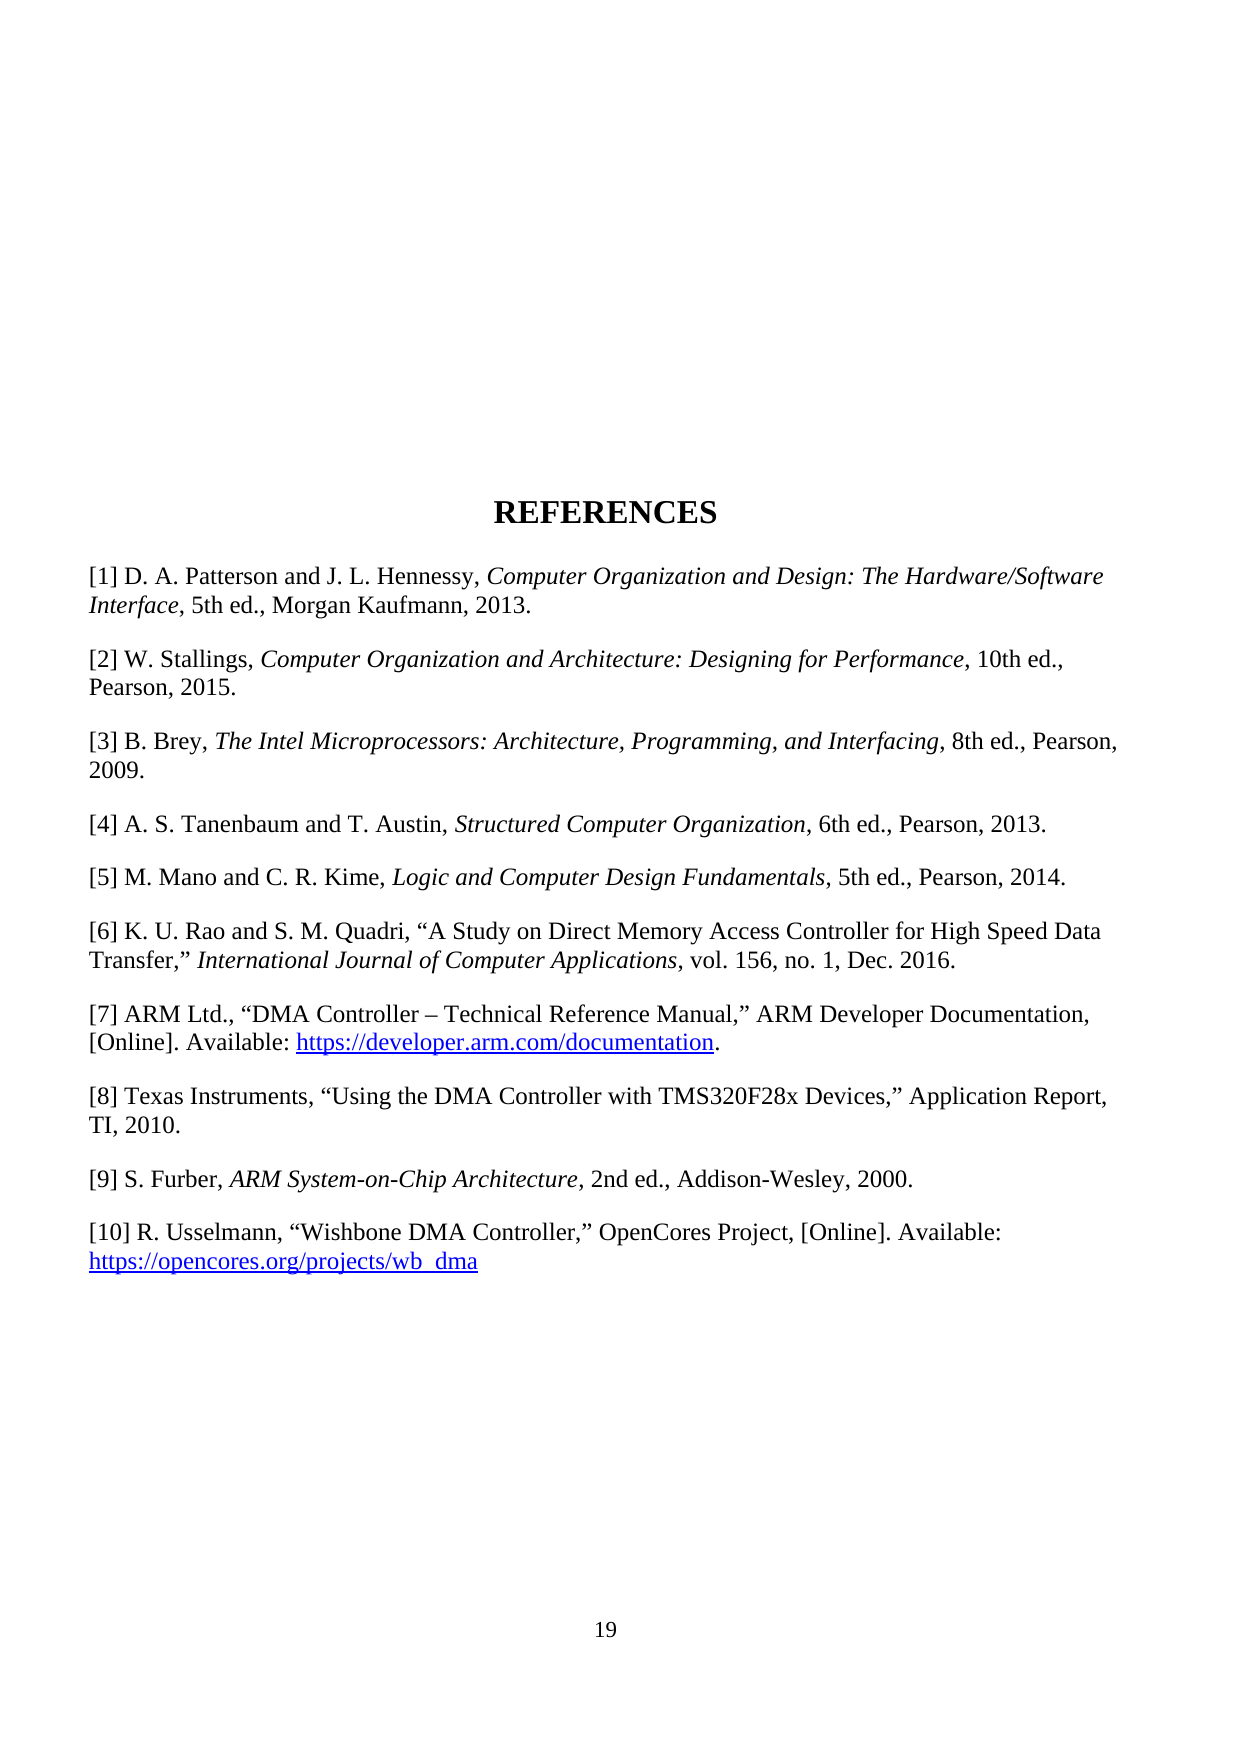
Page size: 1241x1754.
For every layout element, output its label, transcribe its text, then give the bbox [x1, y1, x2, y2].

text [2] W. Stallings, Computer Organization and Architecture: Designing for Performance, 10th ed., Pearson, 2015. [88, 644, 1122, 701]
text [7] ARM Ltd., “DMA Controller – Technical Reference Manual,” ARM Developer Documentation, [Online]. Available: https://developer.arm.com/documentation. [88, 999, 1122, 1056]
text [10] R. Usselmann, “Wishbone DMA Controller,” OpenCores Project, [Online]. Available: https://opencores.org/projects/wb_dma [88, 1217, 1122, 1275]
text [1] D. A. Patterson and J. L. Hennessy, Computer Organization and Design: The Hardware/Software Interface, 5th ed., Morgan Kaufmann, 2013. [88, 561, 1122, 619]
text [9] S. Furber, ARM System-on-Chip Architecture, 2nd ed., Addison-Wesley, 2000. [88, 1164, 1122, 1192]
text [3] B. Brey, The Intel Microprocessors: Architecture, Programming, and Interfacing, 8th ed., Pearson, 2009. [88, 726, 1122, 784]
text REFERENCES [88, 492, 1122, 531]
text [4] A. S. Tanenbaum and T. Austin, Structured Computer Organization, 6th ed., Pearson, 2013. [88, 809, 1122, 837]
text [8] Texas Instruments, “Using the DMA Controller with TMS320F28x Devices,” Application Report, TI, 2010. [88, 1081, 1122, 1139]
text [5] M. Mano and C. R. Kime, Logic and Computer Design Fundamentals, 5th ed., Pearson, 2014. [88, 862, 1122, 891]
text [6] K. U. Rao and S. M. Quadri, “A Study on Direct Memory Access Controller for High Speed Data Transfer,” International Journal of Computer Applications, vol. 156, no. 1, Dec. 2016. [88, 916, 1122, 974]
